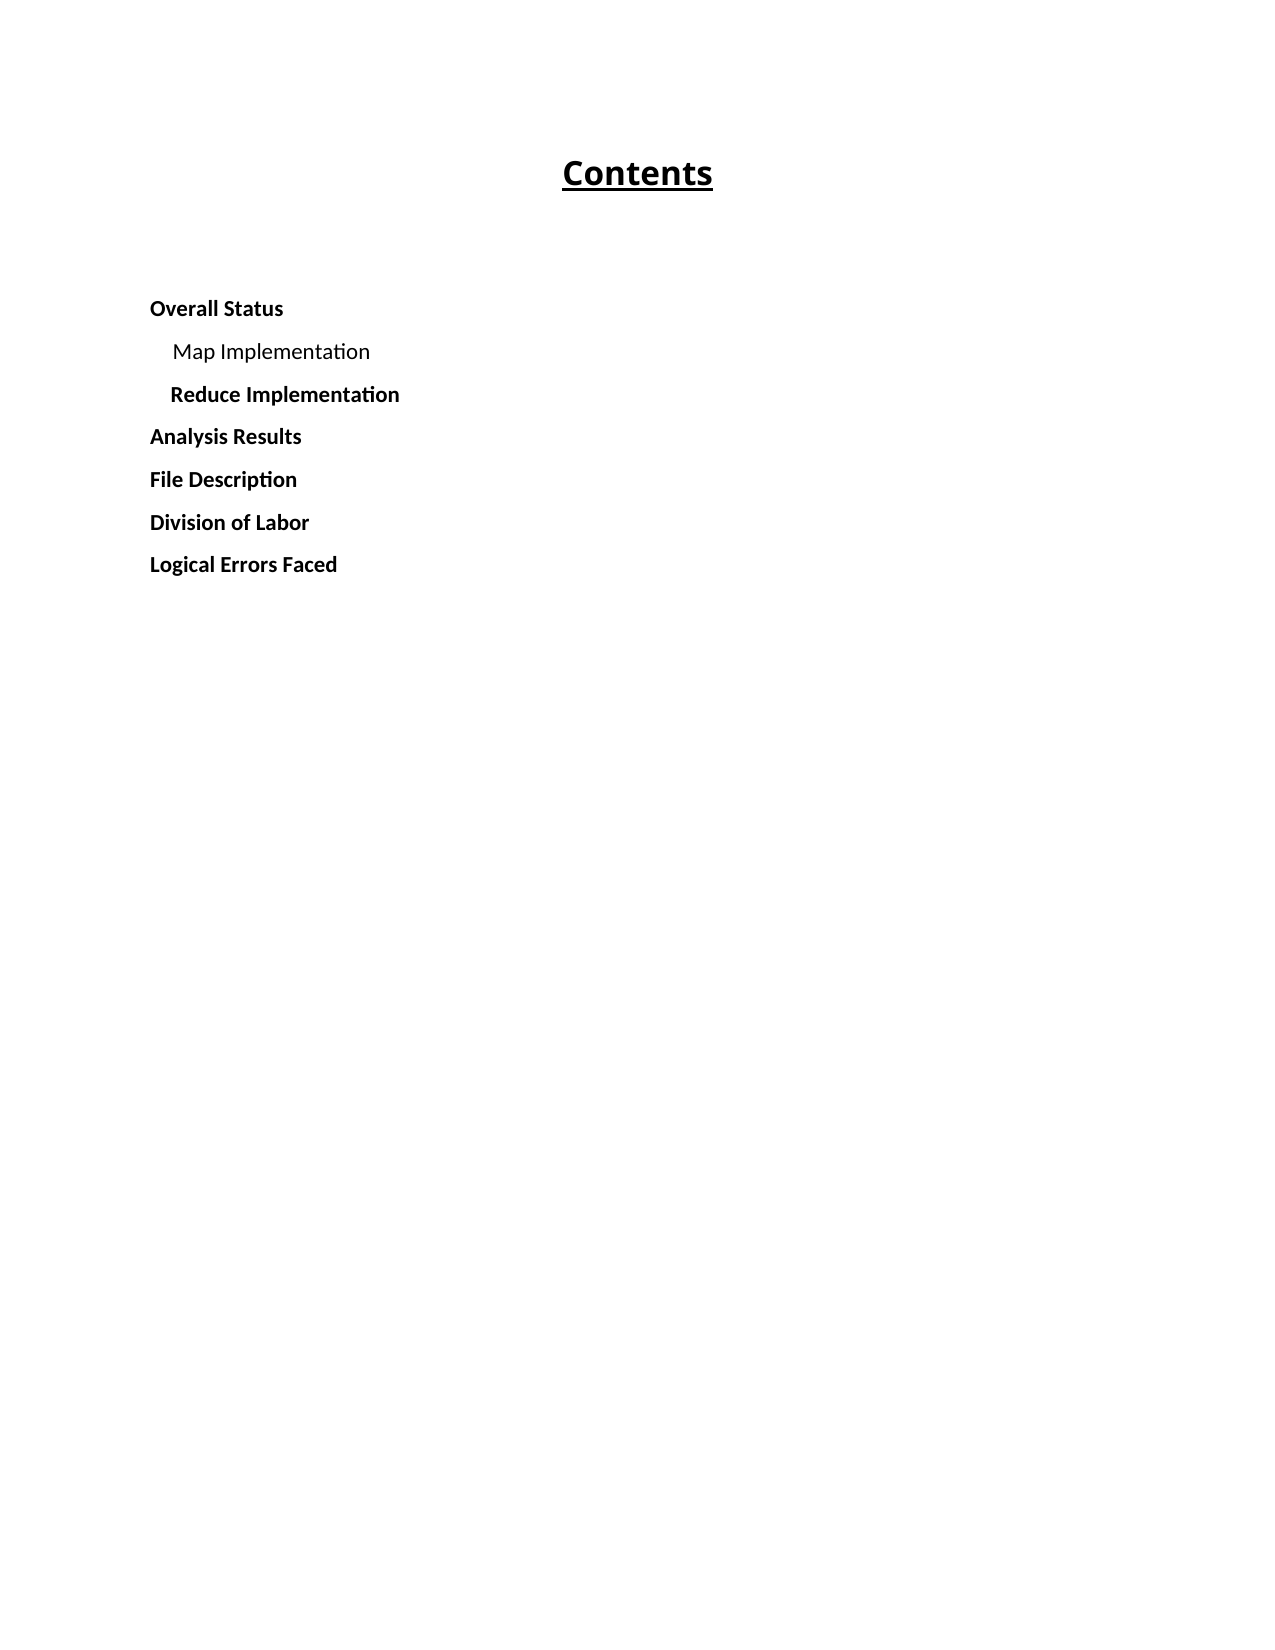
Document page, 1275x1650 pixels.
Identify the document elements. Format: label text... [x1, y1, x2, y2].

text Contents [150, 150, 1125, 195]
